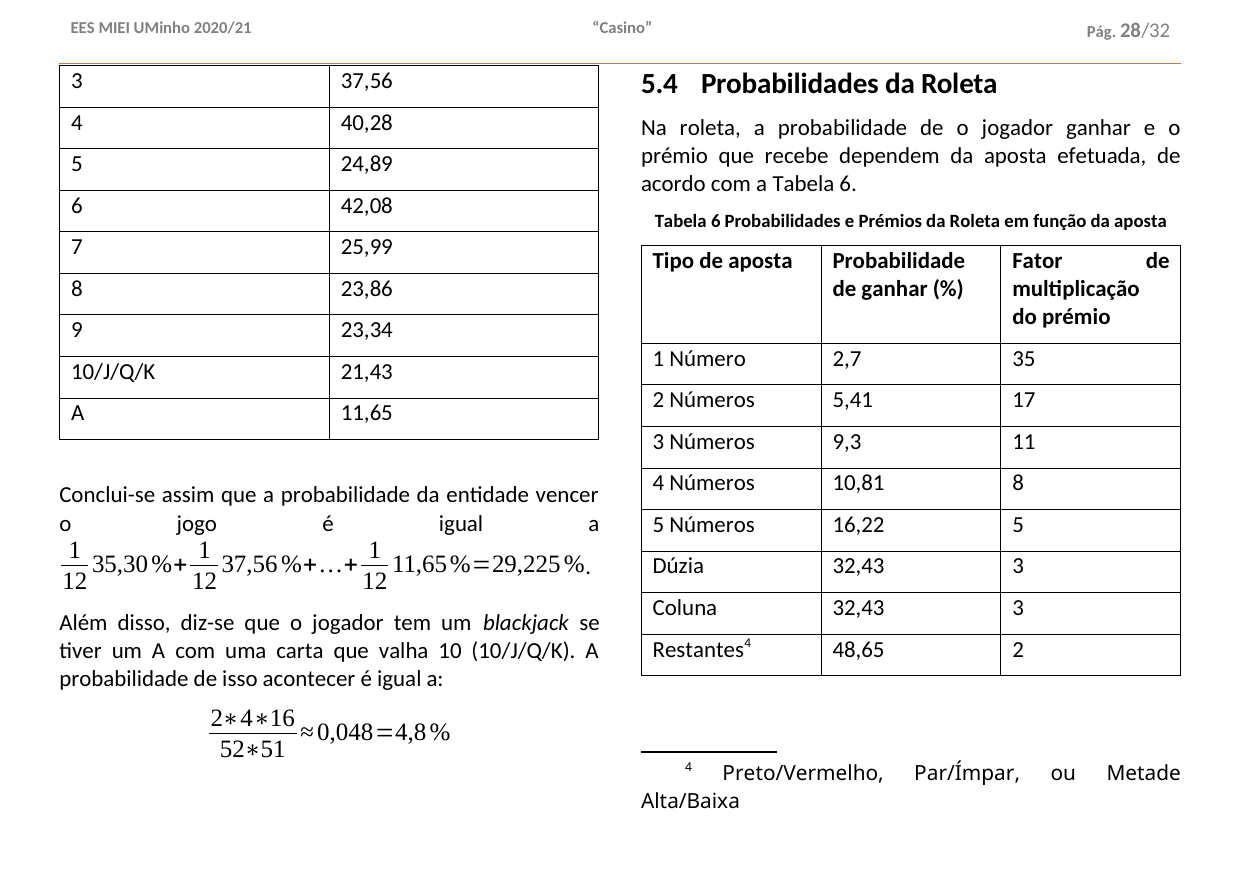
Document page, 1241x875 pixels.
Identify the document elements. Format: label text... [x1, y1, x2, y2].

table_cell 3 [1001, 552, 1180, 592]
table_cell 10,81 [822, 469, 1000, 509]
table_cell 8 [60, 274, 329, 314]
table_cell 23,86 [330, 274, 598, 314]
table_cell 1 Número [642, 344, 821, 384]
table_header Tipo de aposta [642, 246, 821, 343]
table_cell 3 [1001, 593, 1180, 634]
table_cell 8 [1001, 469, 1180, 509]
table_cell 35 [1001, 344, 1180, 384]
table_cell 3 Números [642, 427, 821, 467]
table_cell Restantes [642, 635, 821, 675]
table_cell 24,89 [330, 149, 598, 190]
table_cell 16,22 [822, 510, 1000, 551]
table_cell 48,65 [822, 635, 1000, 675]
text Além disso, diz-se que o jogador tem um blackjack se tiver um A com uma carta que valha 10 (10/J/Q/K). A probabilidade de isso acontecer é igual a: [59, 608, 599, 692]
table_cell 5,41 [822, 385, 1000, 426]
table_cell 5 Números [642, 510, 821, 551]
table_cell 5 [60, 149, 329, 190]
table_cell 6 [60, 191, 329, 231]
table_cell 4 Números [642, 469, 821, 509]
subtitle Probabilidades da Roleta [641, 65, 1181, 101]
table_cell 21,43 [330, 357, 598, 397]
table_cell 9 [60, 315, 329, 356]
table_cell 10/J/Q/K [60, 357, 329, 397]
table_cell 2 [1001, 635, 1180, 675]
table_cell 2 Números [642, 385, 821, 426]
table_cell Dúzia [642, 552, 821, 592]
text Na roleta, a probabilidade de o jogador ganhar e o prémio que recebe dependem da aposta efetuada, de acordo com a Tabela 6. [641, 113, 1181, 197]
table_cell 17 [1001, 385, 1180, 426]
table_cell 9,3 [822, 427, 1000, 467]
table_cell 25,99 [330, 232, 598, 273]
table_cell 2,7 [822, 344, 1000, 384]
table_cell 40,28 [330, 108, 598, 148]
table_cell 11 [1001, 427, 1180, 467]
table_cell 23,34 [330, 315, 598, 356]
table_cell 32,43 [822, 552, 1000, 592]
table_cell 4 [60, 108, 329, 148]
table_cell A [60, 399, 329, 439]
text Conclui-se assim que a probabilidade da entidade vencer o jogo é igual a . [59, 481, 599, 596]
table_cell 11,65 [330, 399, 598, 439]
table_cell 7 [60, 232, 329, 273]
table_cell 32,43 [822, 593, 1000, 634]
table_cell 37,56 [330, 66, 598, 107]
table_cell Coluna [642, 593, 821, 634]
table_cell 3 [60, 66, 329, 107]
table_header Probabilidade de ganhar (%) [822, 246, 1000, 343]
table_cell 5 [1001, 510, 1180, 551]
table_cell 42,08 [330, 191, 598, 231]
table_header Fator de multiplicação do prémio [1001, 246, 1180, 343]
